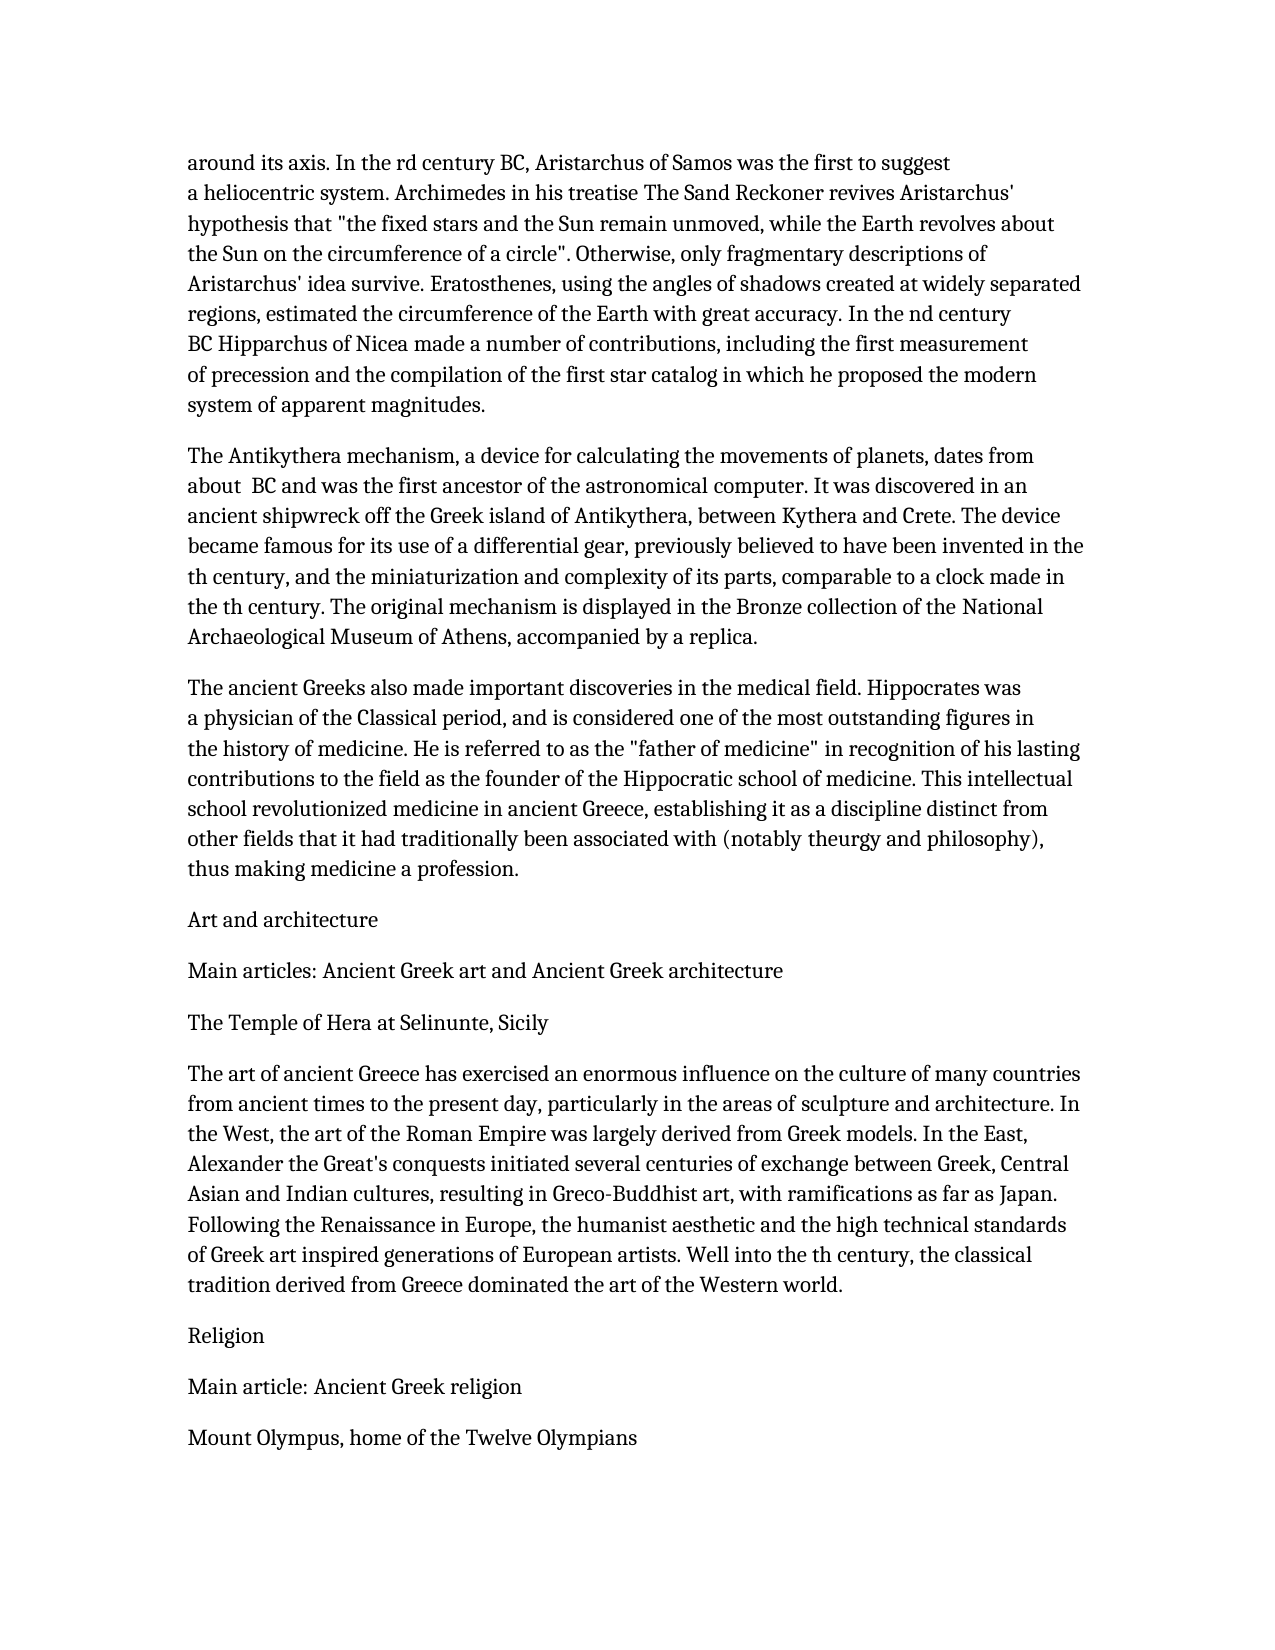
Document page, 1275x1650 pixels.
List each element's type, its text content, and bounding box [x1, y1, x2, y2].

text The Temple of Hera at Selinunte, Sicily [187, 1009, 1087, 1036]
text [187, 150, 1087, 418]
text Mount Olympus, home of the Twelve Olympians [187, 1425, 1087, 1451]
text The ancient Greeks also made important discoveries in the medical field. Hippocrates was a physician of the Classical period, and is considered one of the most outstanding figures in the history of medicine. He is referred to as the "father of medicine" in recognition of his lasting contributions to the field as the founder of the Hippocratic school of medicine. This intellectual school revolutionized medicine in ancient Greece, establishing it as a discipline distinct from other fields that it had traditionally been associated with (notably theurgy and philosophy), thus making medicine a profession. [187, 675, 1087, 883]
text Art and architecture [187, 907, 1087, 934]
text The art of ancient Greece has exercised an enormous influence on the culture of many countries from ancient times to the present day, particularly in the areas of sculpture and architecture. In the West, the art of the Roman Empire was largely derived from Greek models. In the East, Alexander the Great's conquests initiated several centuries of exchange between Greek, Central Asian and Indian cultures, resulting in Greco-Buddhist art, with ramifications as far as Japan. Following the Renaissance in Europe, the humanist aesthetic and the high technical standards of Greek art inspired generations of European artists. Well into the th century, the classical tradition derived from Greece dominated the art of the Western world. [187, 1060, 1087, 1298]
text Main articles: Ancient Greek art and Ancient Greek architecture [187, 958, 1087, 985]
text Religion [187, 1323, 1087, 1349]
text Main article: Ancient Greek religion [187, 1374, 1087, 1400]
text The Antikythera mechanism, a device for calculating the movements of planets, dates from about BC and was the first ancestor of the astronomical computer. It was discovered in an ancient shipwreck off the Greek island of Antikythera, between Kythera and Crete. The device became famous for its use of a differential gear, previously believed to have been invented in the th century, and the miniaturization and complexity of its parts, comparable to a clock made in the th century. The original mechanism is displayed in the Bronze collection of the National Archaeological Museum of Athens, accompanied by a replica. [187, 443, 1087, 650]
